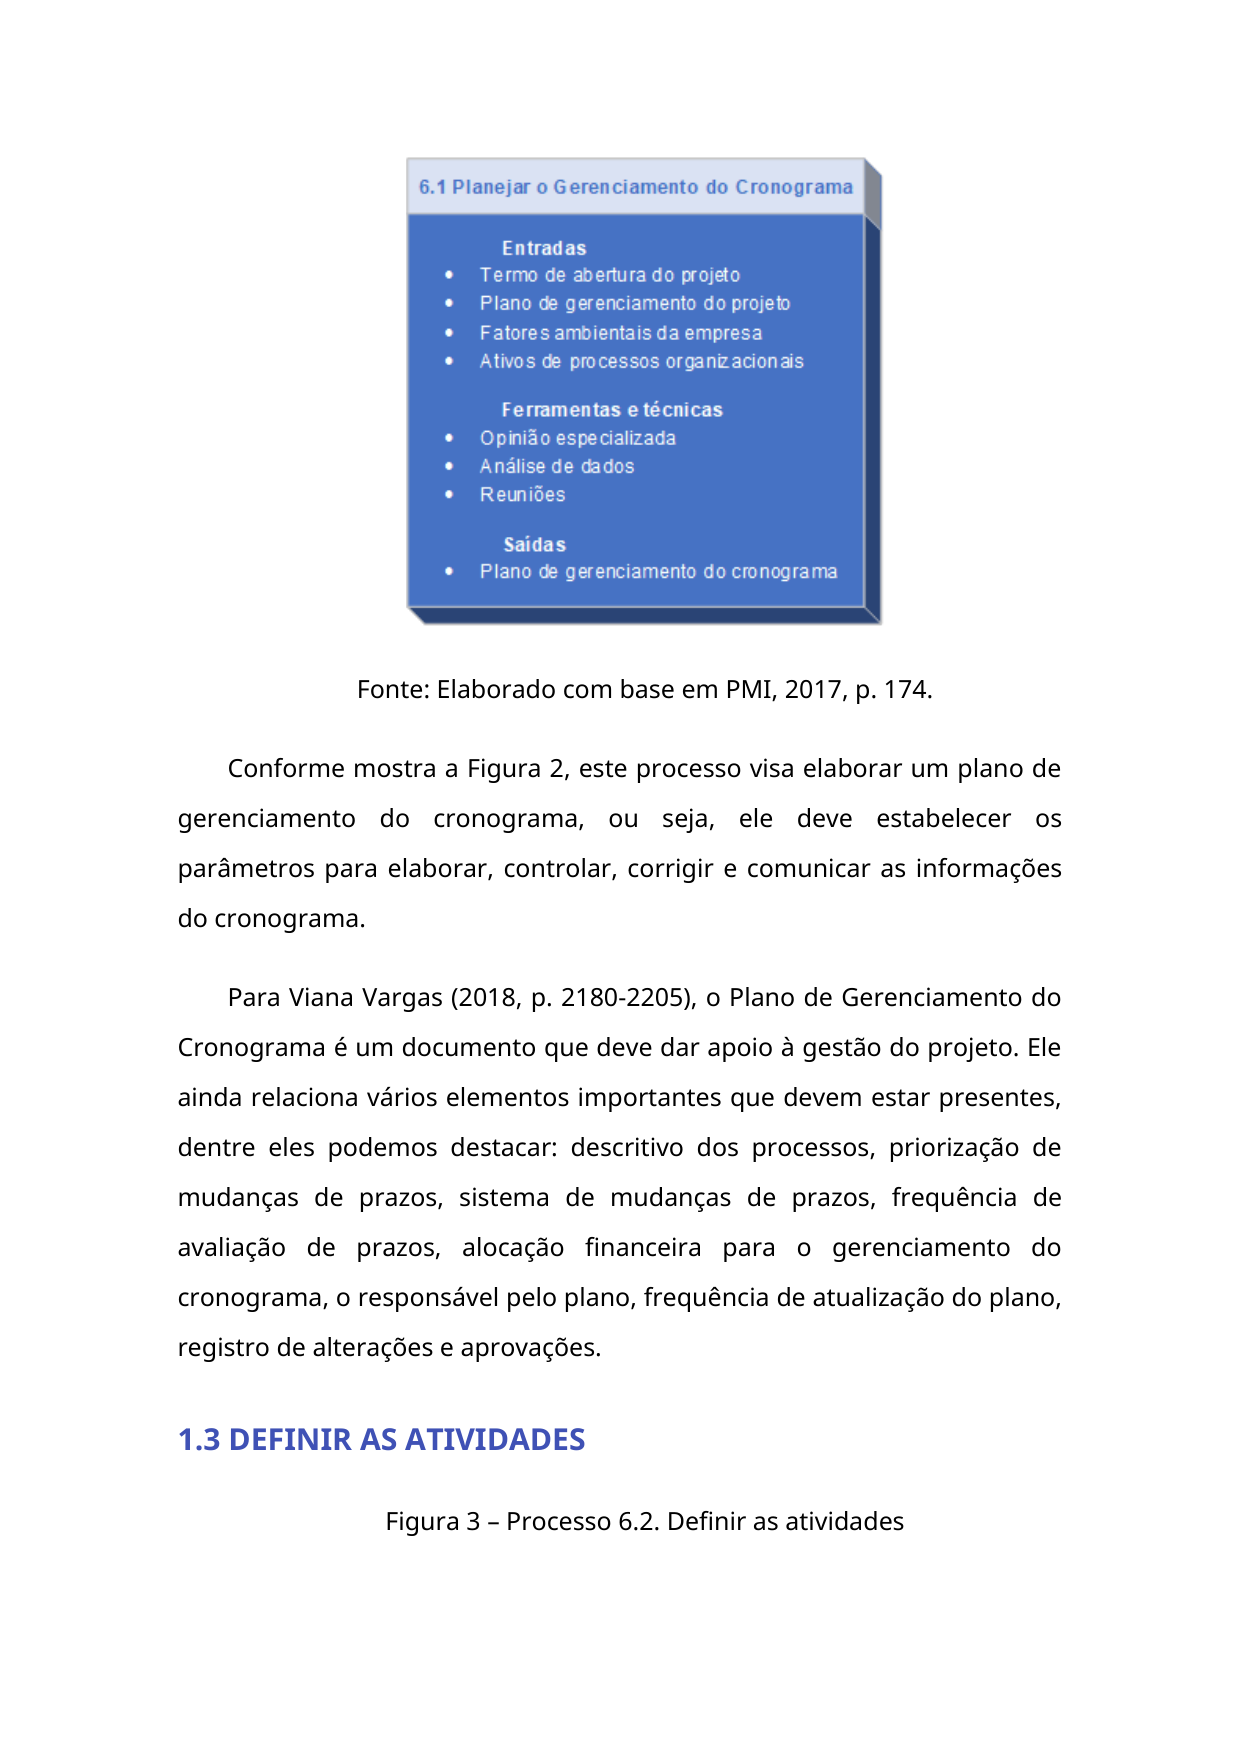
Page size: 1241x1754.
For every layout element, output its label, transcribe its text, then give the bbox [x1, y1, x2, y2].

picture [405, 147, 885, 627]
text Fonte: Elaborado com base em PMI, 2017, p. 174. [177, 656, 1063, 706]
text Conforme mostra a Figura 2, este processo visa elaborar um plano de gerenciamento do cronograma, ou seja, ele deve estabelecer os parâmetros para elaborar, controlar, corrigir e comunicar as informações do cronograma. [177, 735, 1063, 935]
text 1.3 DEFINIR AS ATIVIDADES [177, 1414, 1063, 1459]
text Figura 3 – Processo 6.2. Definir as atividades [177, 1488, 1063, 1538]
text Para Viana Vargas (2018, p. 2180-2205), o Plano de Gerenciamento do Cronograma é um documento que deve dar apoio à gestão do projeto. Ele ainda relaciona vários elementos importantes que devem estar presentes, dentre eles podemos destacar: descritivo dos processos, priorização de mudanças de prazos, sistema de mudanças de prazos, frequência de avaliação de prazos, alocação financeira para o gerenciamento do cronograma, o responsável pelo plano, frequência de atualização do plano, registro de alterações e aprovações. [177, 964, 1063, 1364]
